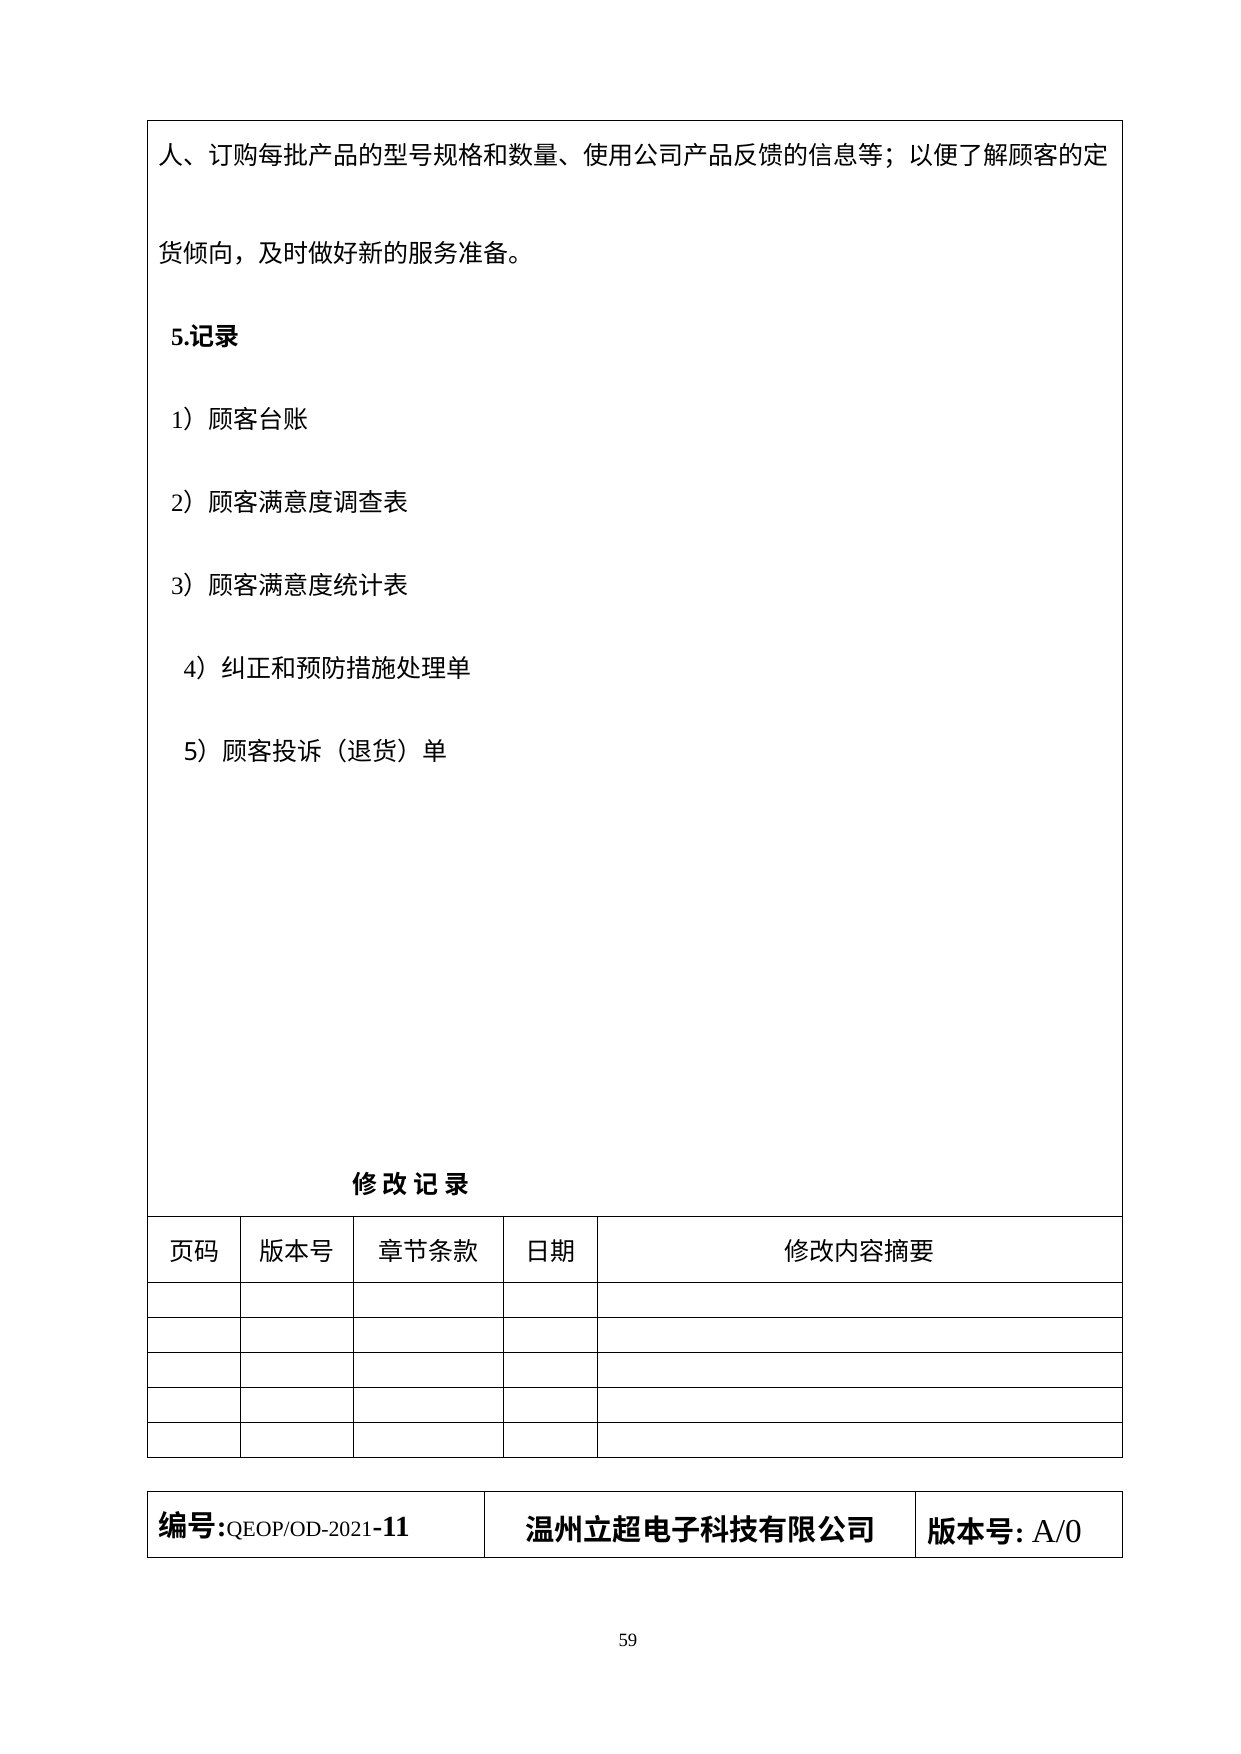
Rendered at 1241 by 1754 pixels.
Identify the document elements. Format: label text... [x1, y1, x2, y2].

table_cell [148, 1318, 240, 1352]
table_cell [504, 1353, 597, 1387]
table_cell 日期 [504, 1217, 597, 1282]
table_cell [504, 1423, 597, 1457]
table_cell [354, 1283, 503, 1317]
table_cell [148, 1353, 240, 1387]
table_cell [148, 1388, 240, 1422]
table_cell [148, 1283, 240, 1317]
table_cell [241, 1283, 353, 1317]
table_cell 页码 [148, 1217, 240, 1282]
table_cell [241, 1423, 353, 1457]
table_cell [354, 1353, 503, 1387]
table_header 温州立超电子科技有限公司 [485, 1492, 915, 1557]
table_cell [598, 1423, 1122, 1457]
table_cell [598, 1388, 1122, 1422]
table_header 版本号: A/0 [916, 1492, 1122, 1557]
table_cell 修改内容摘要 [598, 1217, 1122, 1282]
table_cell [354, 1388, 503, 1422]
table_header 编号:QEOP/OD-2021-11 [148, 1492, 484, 1557]
table_cell [241, 1318, 353, 1352]
table_cell [598, 1318, 1122, 1352]
table_cell [354, 1318, 503, 1352]
table_cell [354, 1423, 503, 1457]
table_cell [504, 1318, 597, 1352]
table_cell 章节条款 [354, 1217, 503, 1282]
table_cell [241, 1388, 353, 1422]
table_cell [148, 121, 1122, 1216]
table_cell [504, 1283, 597, 1317]
table_cell [148, 1423, 240, 1457]
table_cell 版本号 [241, 1217, 353, 1282]
table_cell [241, 1353, 353, 1387]
table_cell [598, 1283, 1122, 1317]
table_cell [598, 1353, 1122, 1387]
table_cell [504, 1388, 597, 1422]
